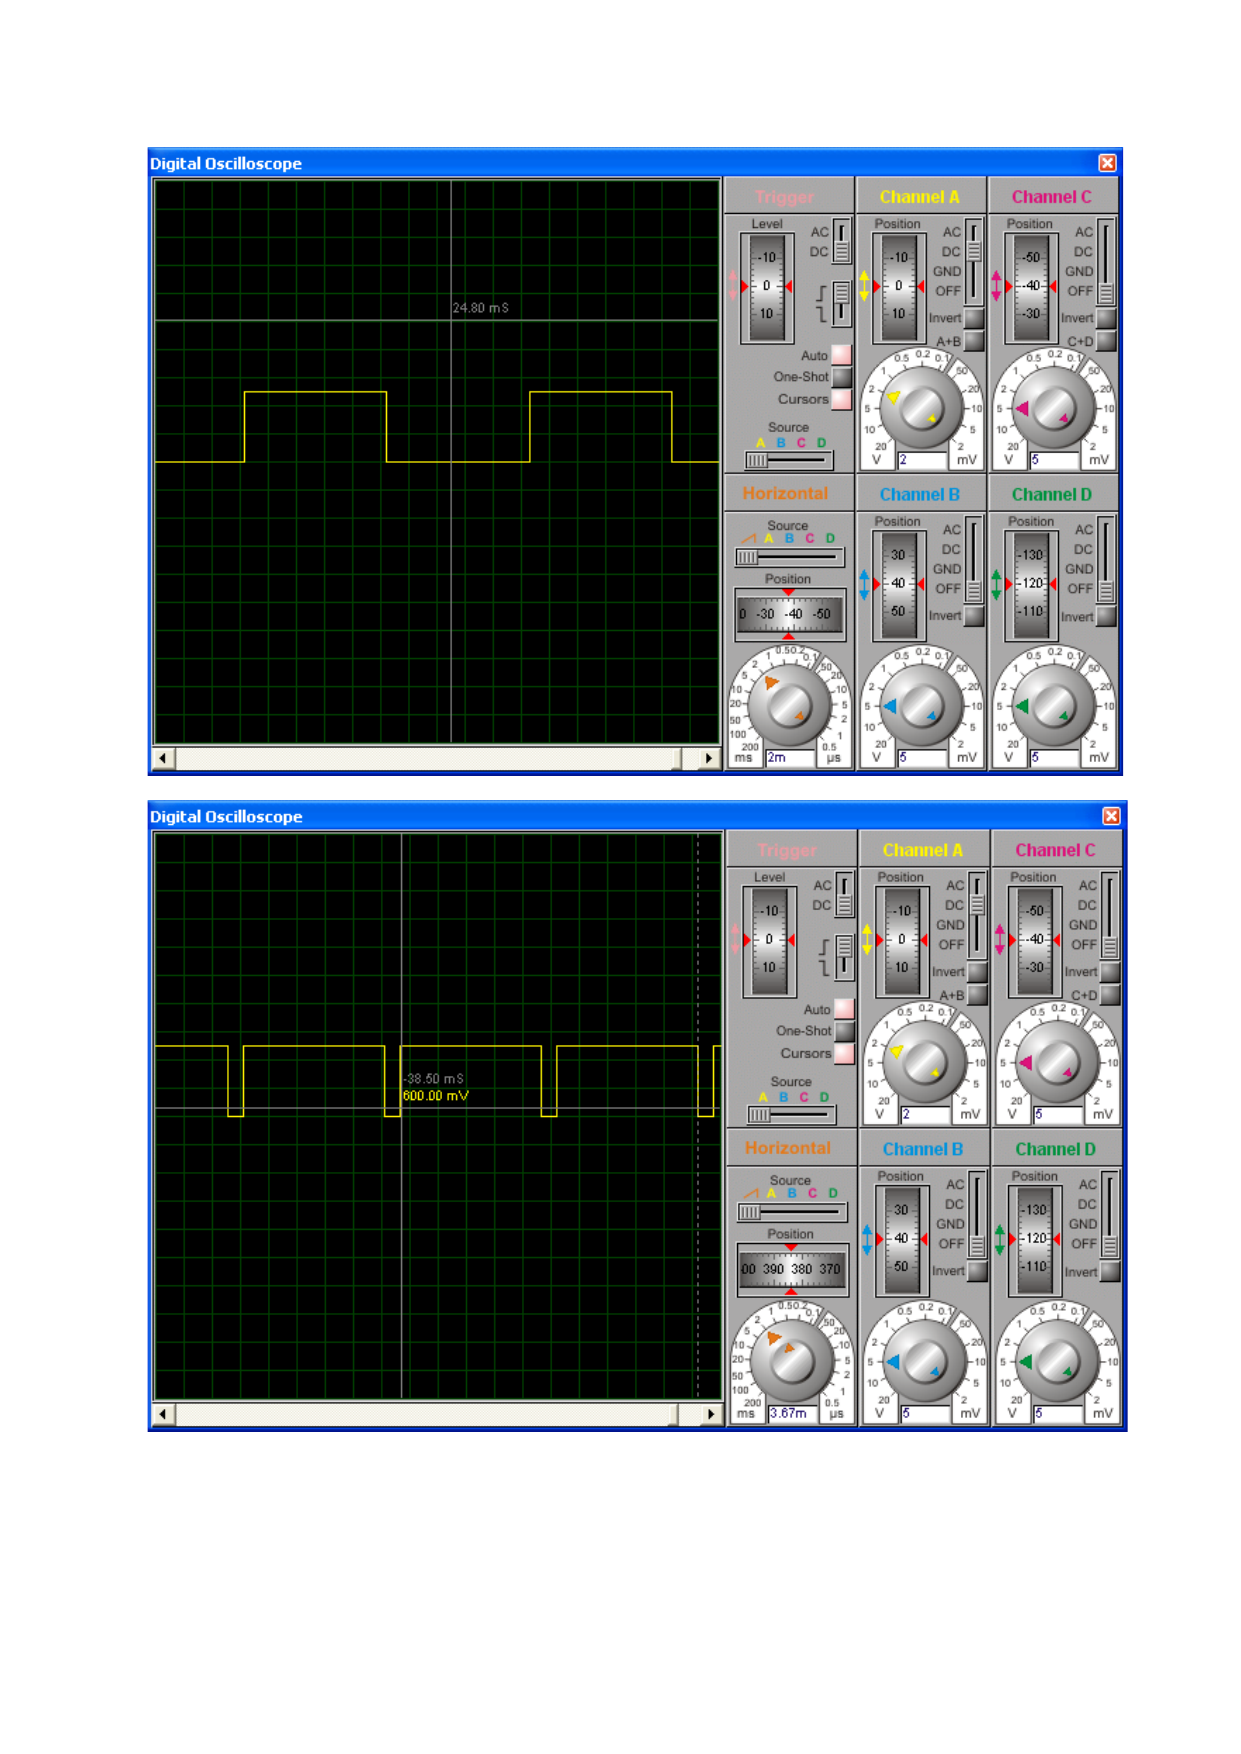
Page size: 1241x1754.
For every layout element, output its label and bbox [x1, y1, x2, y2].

picture [147, 800, 1128, 1432]
picture [147, 147, 1124, 776]
